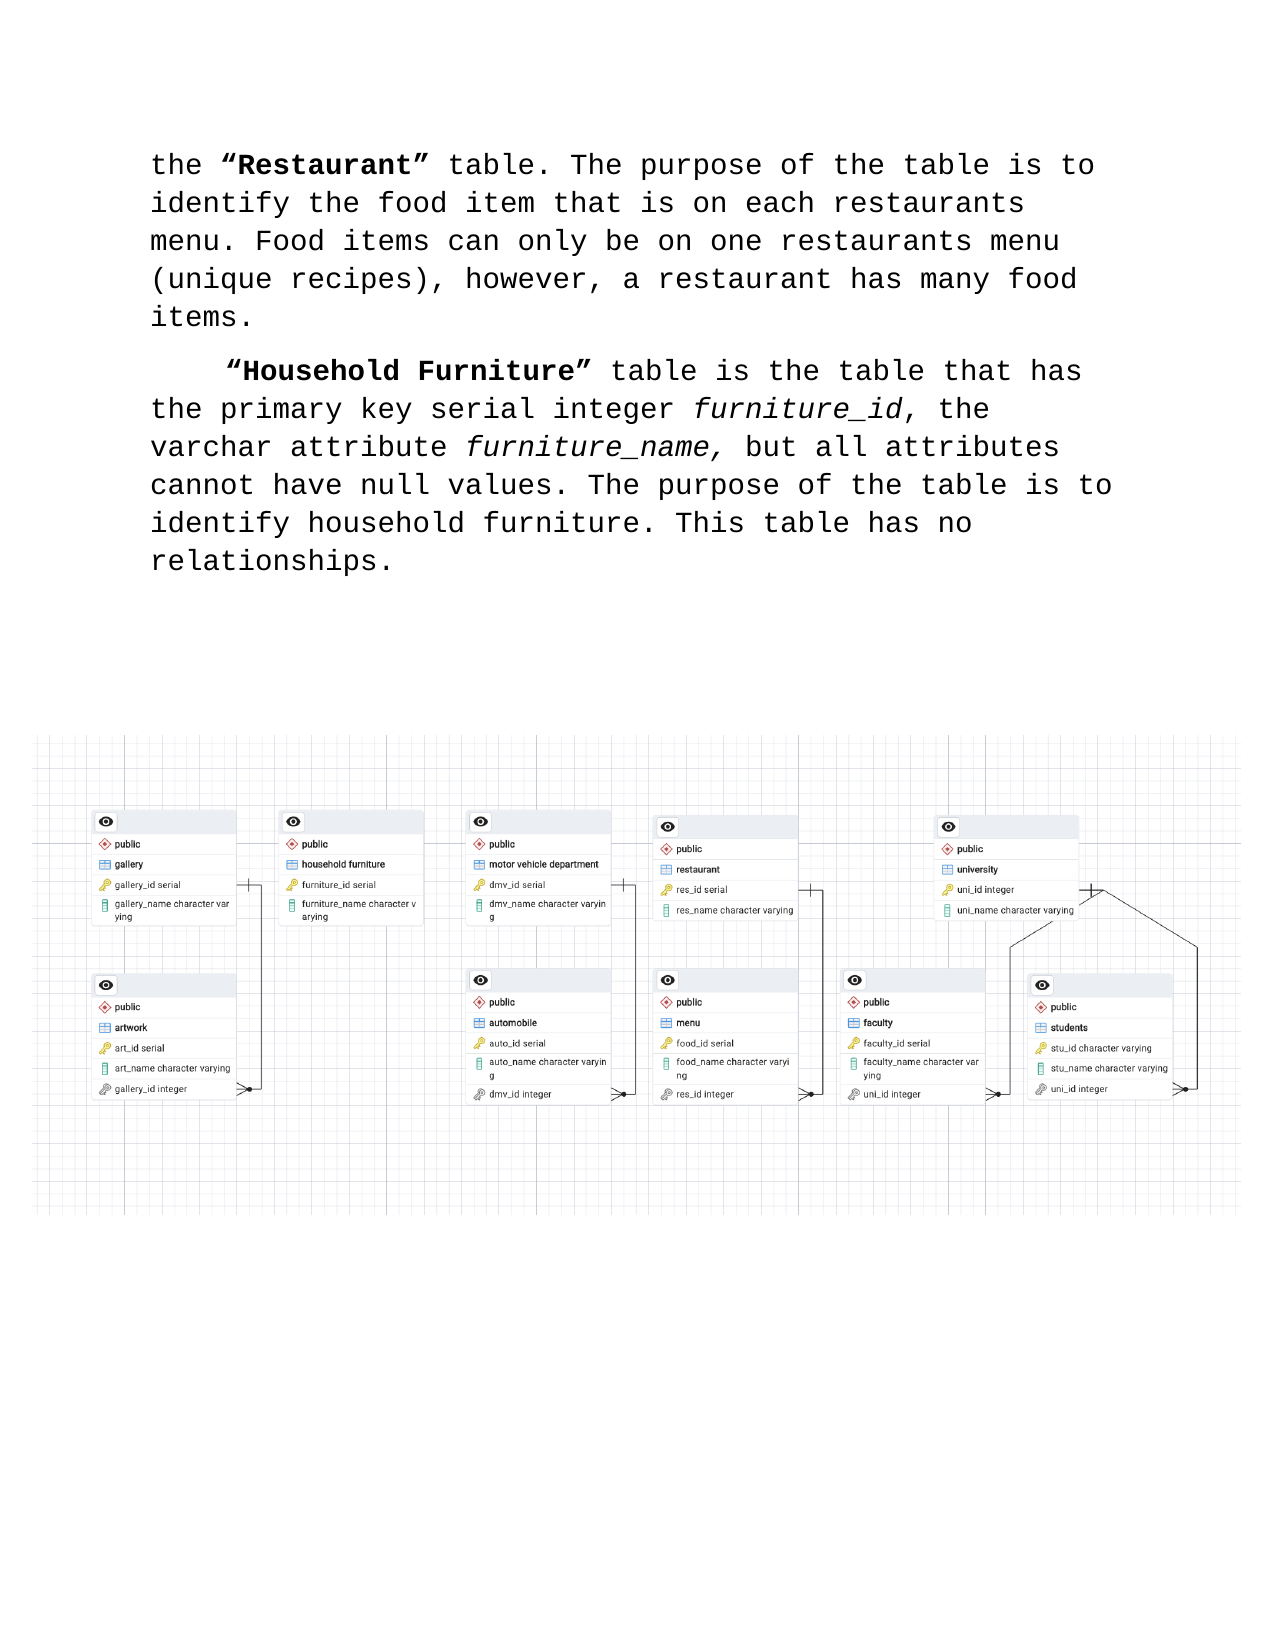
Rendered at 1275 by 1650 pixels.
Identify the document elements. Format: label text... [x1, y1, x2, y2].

picture [31, 735, 1241, 1215]
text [150, 150, 1125, 335]
text “Household Furniture” table is the table that has the primary key serial integer furniture_id, the varchar attribute furniture_name, but all attributes cannot have null values. The purpose of the table is to identify household furniture. This table has no relationships. [150, 356, 1125, 579]
